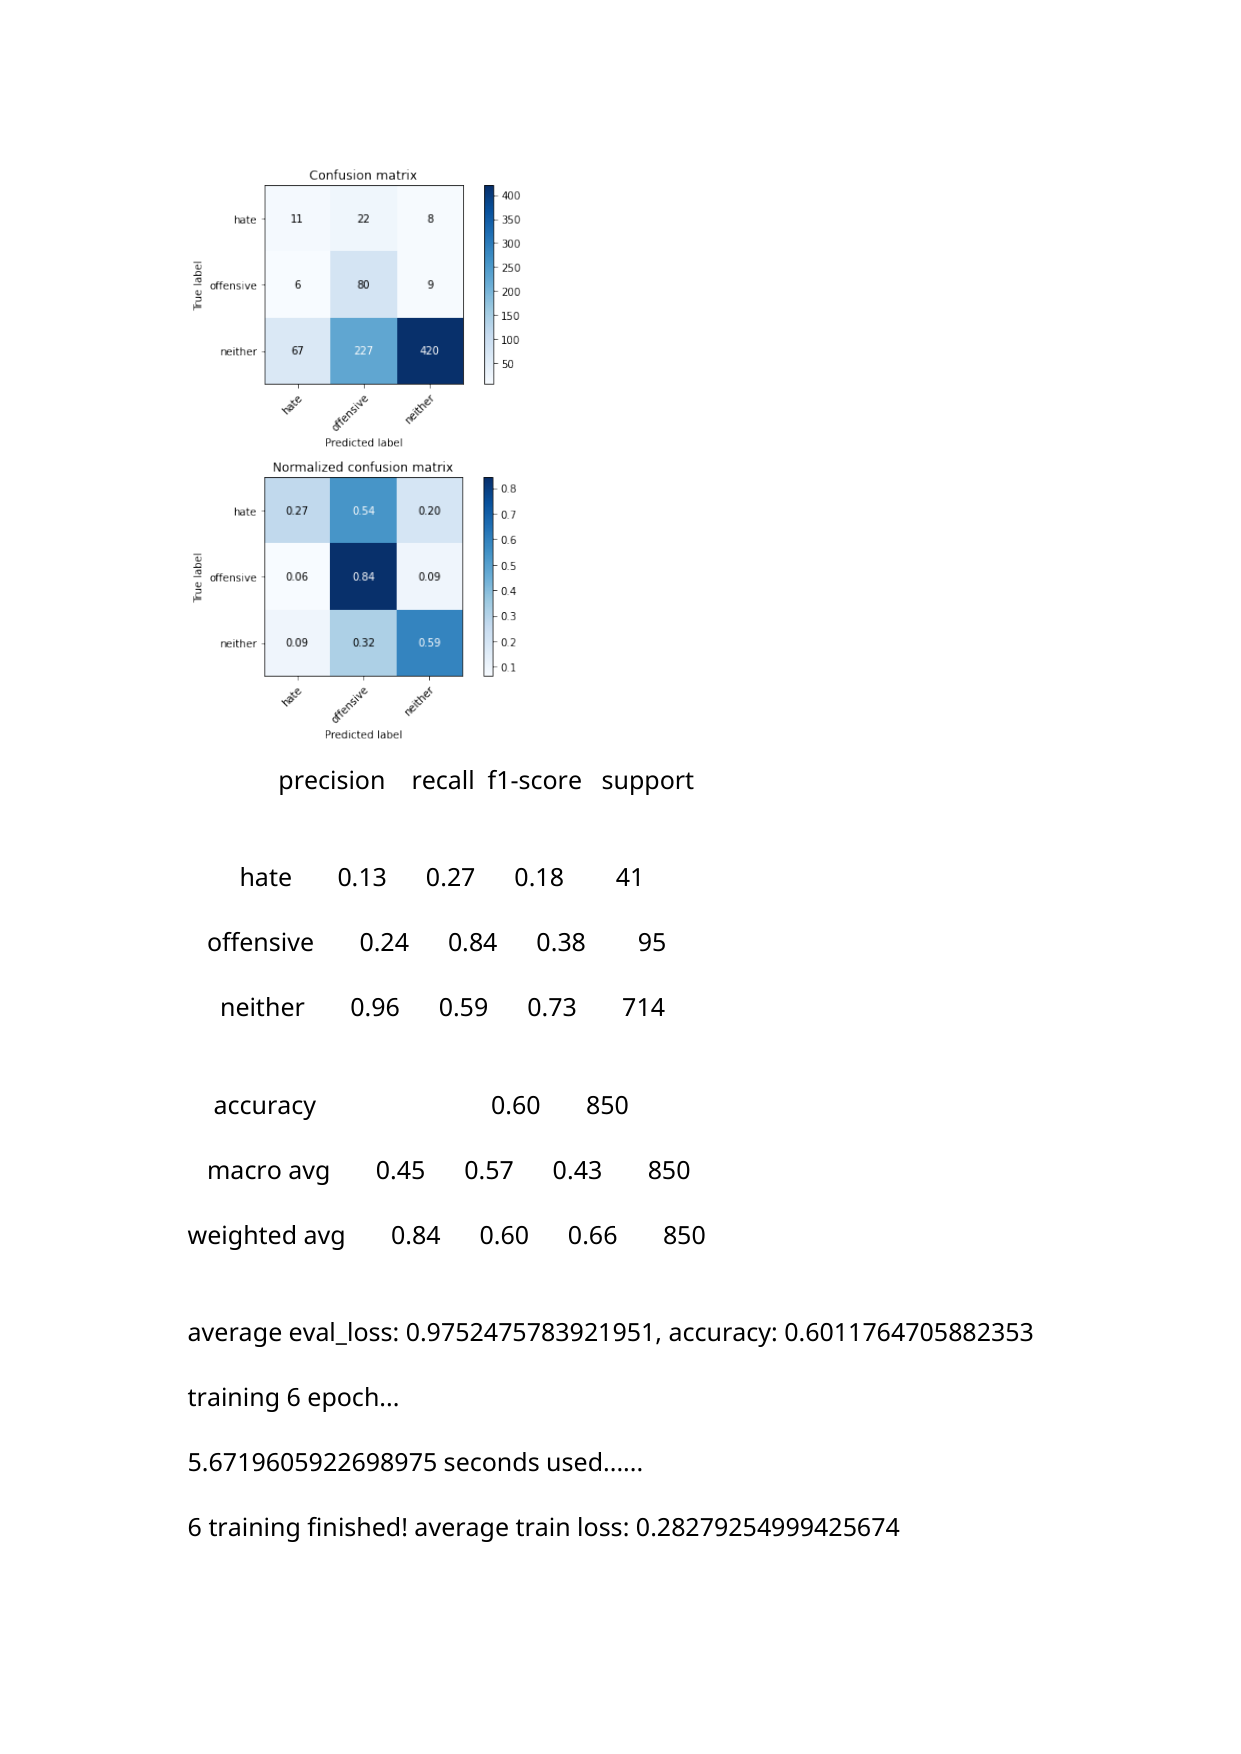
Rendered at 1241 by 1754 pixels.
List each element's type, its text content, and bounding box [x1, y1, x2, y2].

text 6 training finished! average train loss: 0.28279254999425674 [187, 1494, 1053, 1559]
text average eval_loss: 0.9752475783921951, accuracy: 0.6011764705882353 [187, 1299, 1053, 1364]
text neither 0.96 0.59 0.73 714 [187, 974, 1053, 1039]
text weighted avg 0.84 0.60 0.66 850 [187, 1202, 1053, 1267]
text 5.6719605922698975 seconds used...... [187, 1429, 1053, 1494]
text accuracy 0.60 850 [187, 1072, 1053, 1137]
text precision recall f1-score support [187, 747, 1053, 812]
text offensive 0.24 0.84 0.38 95 [187, 909, 1053, 974]
text hate 0.13 0.27 0.18 41 [187, 844, 1053, 909]
text training 6 epoch... [187, 1364, 1053, 1429]
picture [187, 162, 528, 747]
text macro avg 0.45 0.57 0.43 850 [187, 1137, 1053, 1202]
